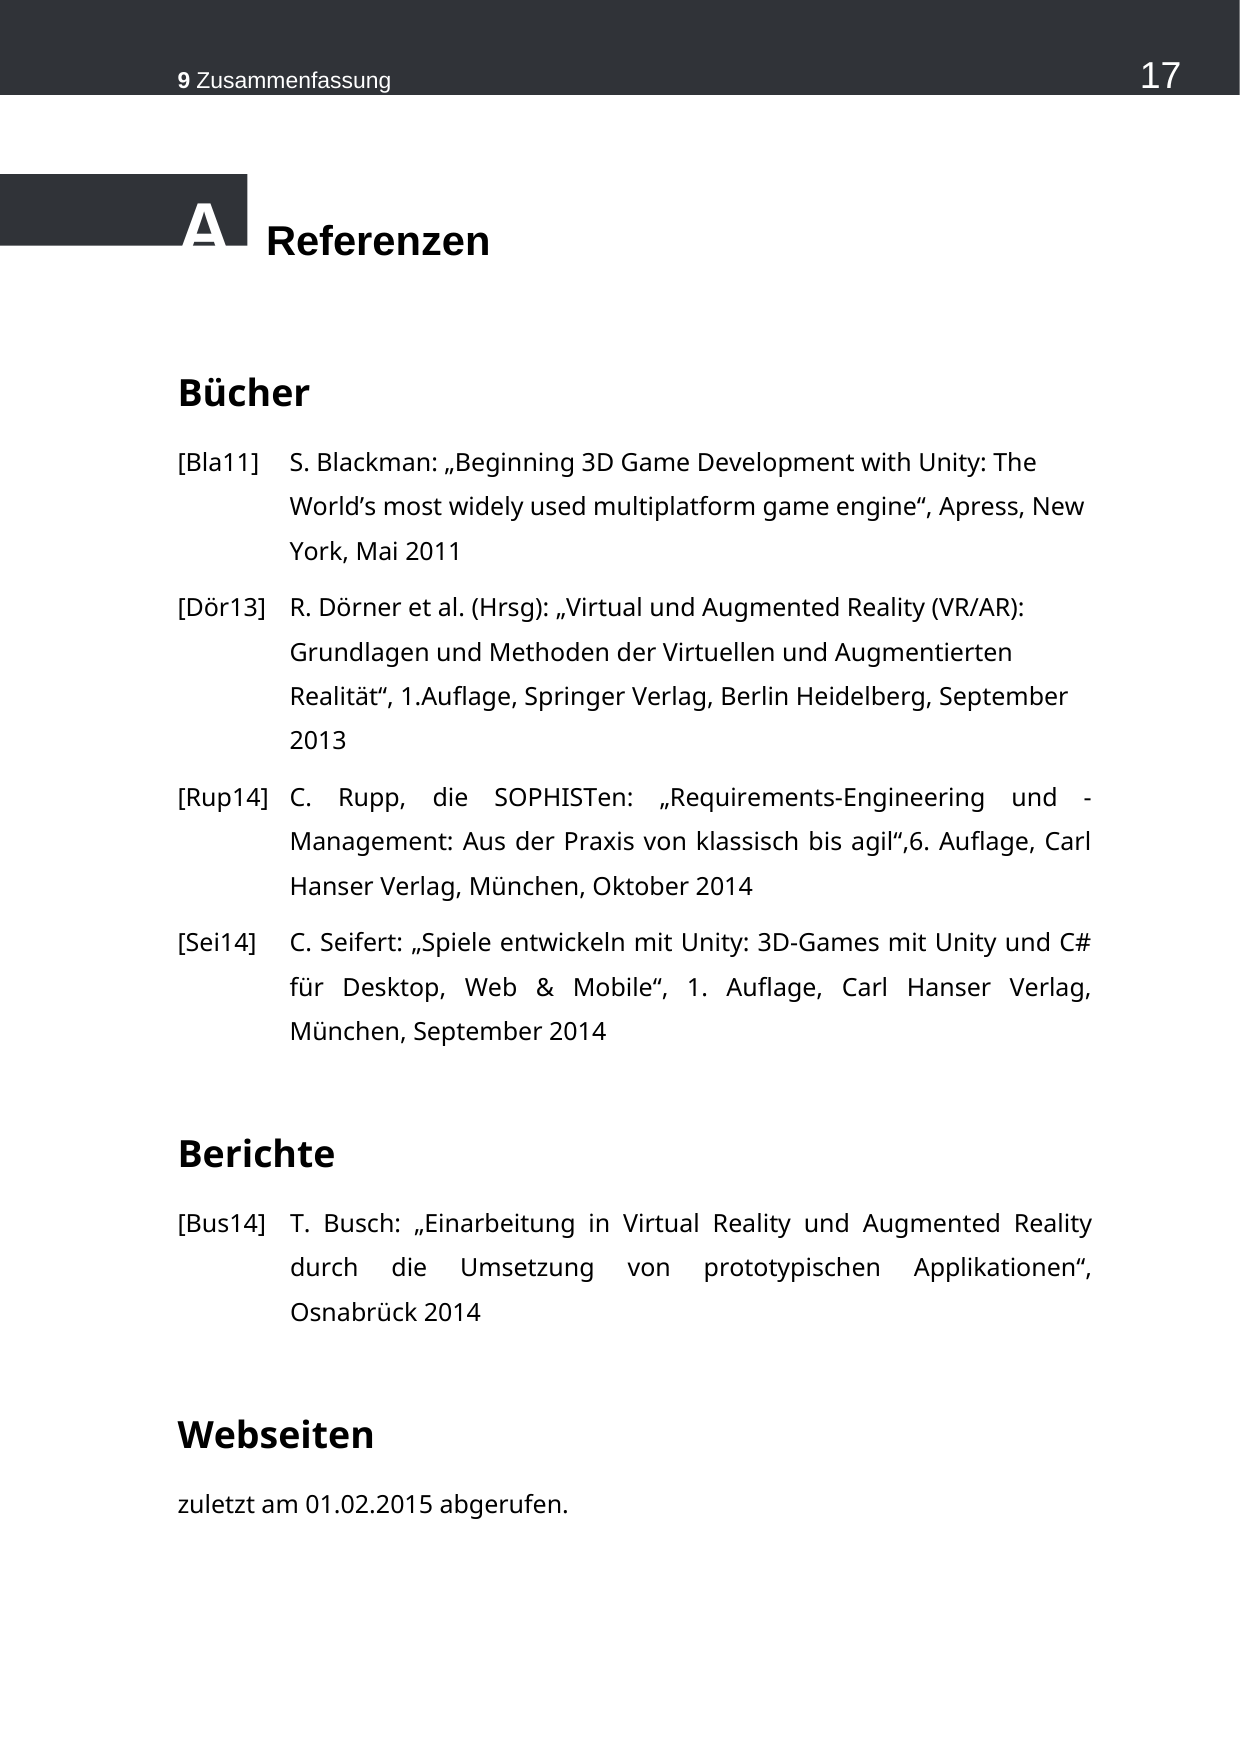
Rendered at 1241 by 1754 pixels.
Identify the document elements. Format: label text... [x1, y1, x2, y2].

text Berichte [177, 1127, 1092, 1178]
text Bücher [177, 366, 1092, 417]
text zuletzt am 01.02.2015 abgerufen. [177, 1487, 1092, 1521]
text [Bus14] T. Busch: „Einarbeitung in Virtual Reality und Augmented Reality durch die Umsetzung von prototypischen Applikationen“, Osnabrück 2014 [177, 1206, 1092, 1328]
text [Dör13] R. Dörner et al. (Hrsg): „Virtual und Augmented Reality (VR/AR): Grundlagen und Methoden der Virtuellen und Augmentierten Realität“, 1.Auflage, Springer Verlag, Berlin Heidelberg, September 2013 [177, 590, 1092, 757]
text [Sei14] C. Seifert: „Spiele entwickeln mit Unity: 3D-Games mit Unity und C# für Desktop, Web & Mobile“, 1. Auflage, Carl Hanser Verlag, München, September 2014 [177, 925, 1092, 1047]
text [Rup14] C. Rupp, die SOPHISTen: „Requirements-Engineering und -Management: Aus der Praxis von klassisch bis agil“,6. Auflage, Carl Hanser Verlag, München, Oktober 2014 [177, 779, 1092, 902]
text Webseiten [177, 1408, 1092, 1459]
text [Bla11] S. Blackman: „Beginning 3D Game Development with Unity: The World’s most widely used multiplatform game engine“, Apress, New York, Mai 2011 [177, 445, 1092, 567]
subtitle Referenzen [177, 184, 1092, 271]
